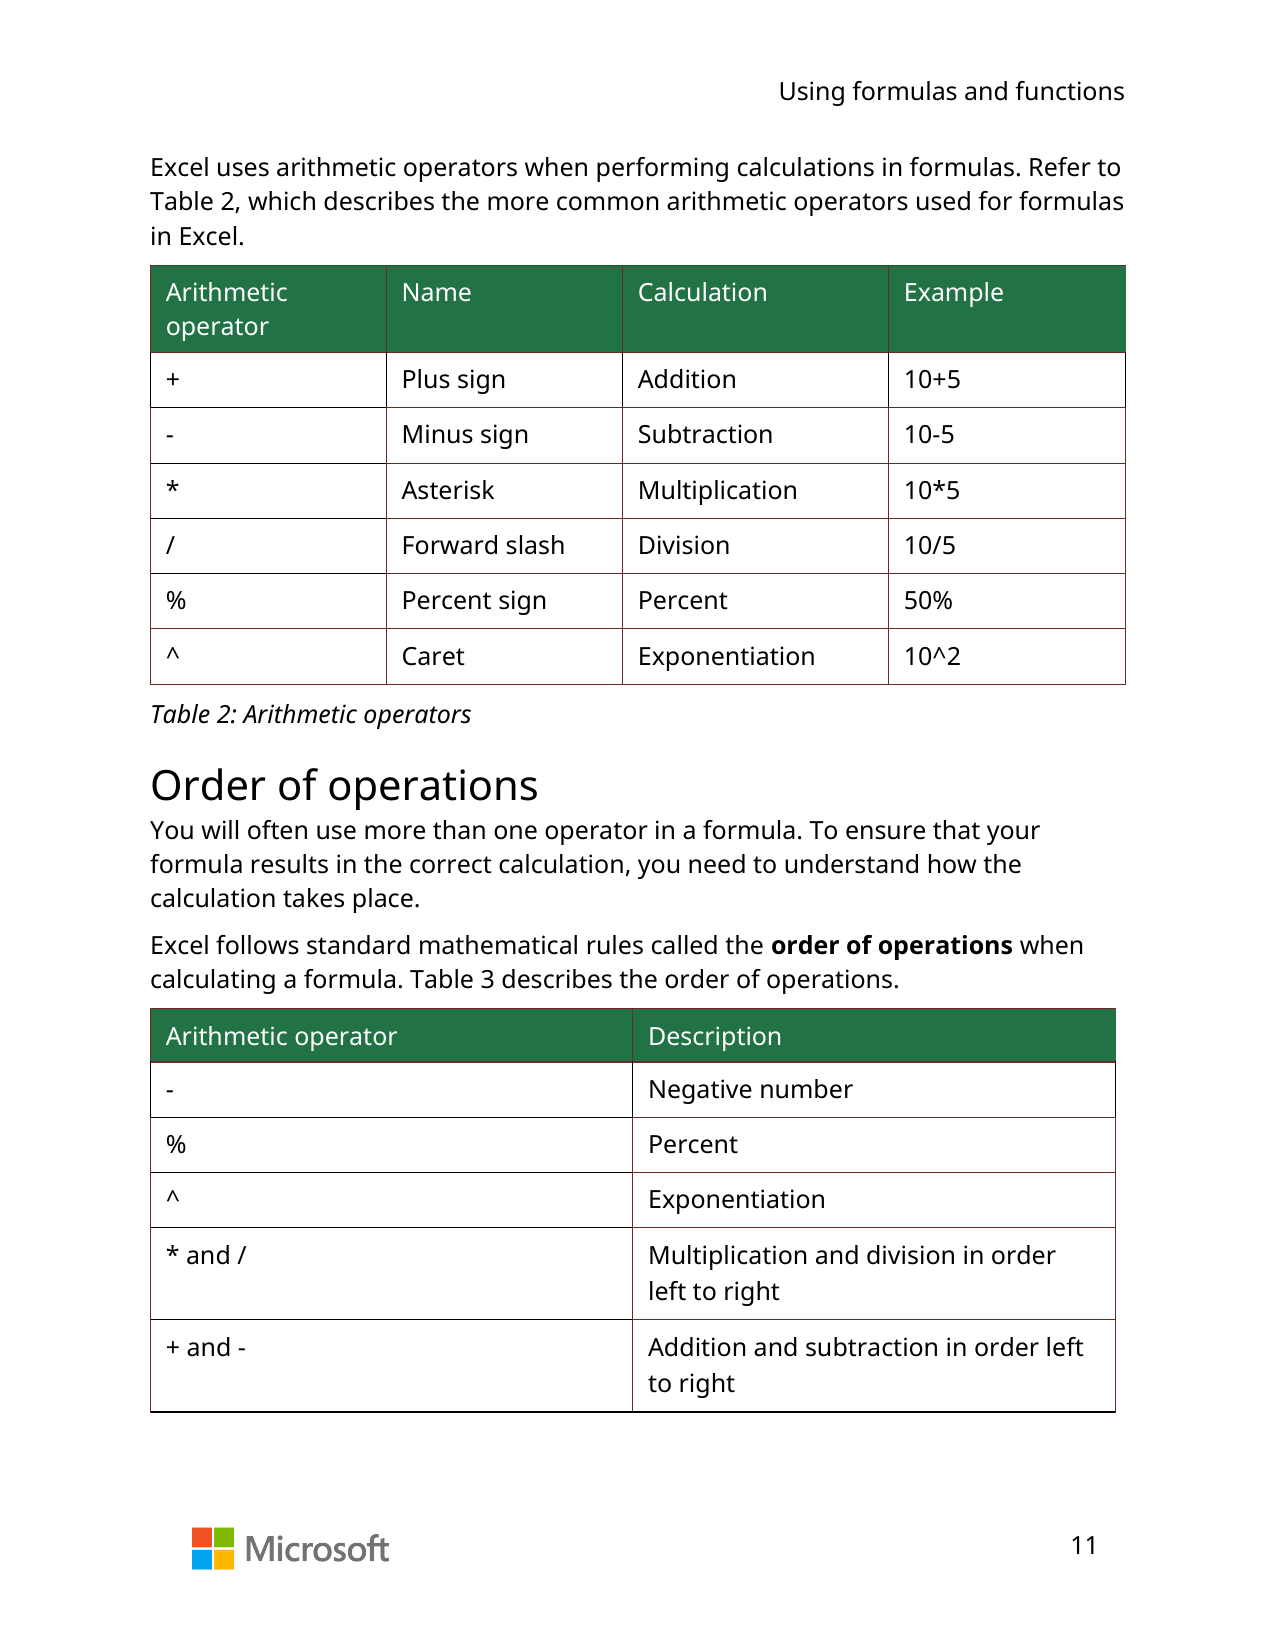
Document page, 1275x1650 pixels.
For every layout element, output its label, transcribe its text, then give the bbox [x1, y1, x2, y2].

table_cell + [151, 353, 386, 407]
table_header Arithmetic operator [151, 266, 386, 352]
table_cell Subtraction [623, 408, 888, 462]
table_header Description [633, 1009, 1116, 1061]
table_cell Plus sign [387, 353, 622, 407]
table_cell Negative number [633, 1063, 1115, 1117]
table_cell Exponentiation [633, 1173, 1115, 1227]
table_cell + and - [151, 1320, 632, 1411]
table_cell - [151, 408, 386, 462]
table_cell - [151, 1063, 632, 1117]
text Excel follows standard mathematical rules called the order of operations when calculating a formula. Table 3 describes the order of operations. [150, 928, 1125, 996]
table_cell % [151, 574, 386, 628]
table_cell Caret [387, 629, 622, 684]
table_header Calculation [623, 266, 888, 352]
table_cell Percent [633, 1118, 1115, 1172]
table_cell * [151, 464, 386, 518]
table_header Arithmetic operator [151, 1009, 632, 1061]
table_cell ^ [151, 1173, 632, 1227]
table_cell Division [623, 519, 888, 573]
table_cell Percent [623, 574, 888, 628]
table_cell Exponentiation [623, 629, 888, 684]
table_cell Multiplication and division in order left to right [633, 1228, 1115, 1319]
text Excel uses arithmetic operators when performing calculations in formulas. Refer to Table 2, which describes the more common arithmetic operators used for formulas in Excel. [150, 150, 1125, 252]
table_cell 10/5 [889, 519, 1125, 573]
table_cell * and / [151, 1228, 632, 1319]
picture [150, 1520, 431, 1576]
table_cell 10^2 [889, 629, 1125, 684]
table_cell Asterisk [387, 464, 622, 518]
table_cell Addition [623, 353, 888, 407]
table_cell 10*5 [889, 464, 1125, 518]
table_cell Multiplication [623, 464, 888, 518]
table_cell 50% [889, 574, 1125, 628]
table_cell Percent sign [387, 574, 622, 628]
table_cell 10+5 [889, 353, 1125, 407]
text Table 2: Arithmetic operators [150, 697, 1125, 731]
table_cell Addition and subtraction in order left to right [633, 1320, 1115, 1411]
table_cell Forward slash [387, 519, 622, 573]
table_cell 10-5 [889, 408, 1125, 462]
table_cell Minus sign [387, 408, 622, 462]
text You will often use more than one operator in a formula. To ensure that your formula results in the correct calculation, you need to understand how the calculation takes place. [150, 813, 1125, 915]
subtitle Order of operations [150, 756, 1125, 813]
table_cell % [151, 1118, 632, 1172]
table_cell ^ [151, 629, 386, 684]
table_header Example [889, 266, 1126, 352]
table_cell / [151, 519, 386, 573]
table_header Name [387, 266, 622, 352]
